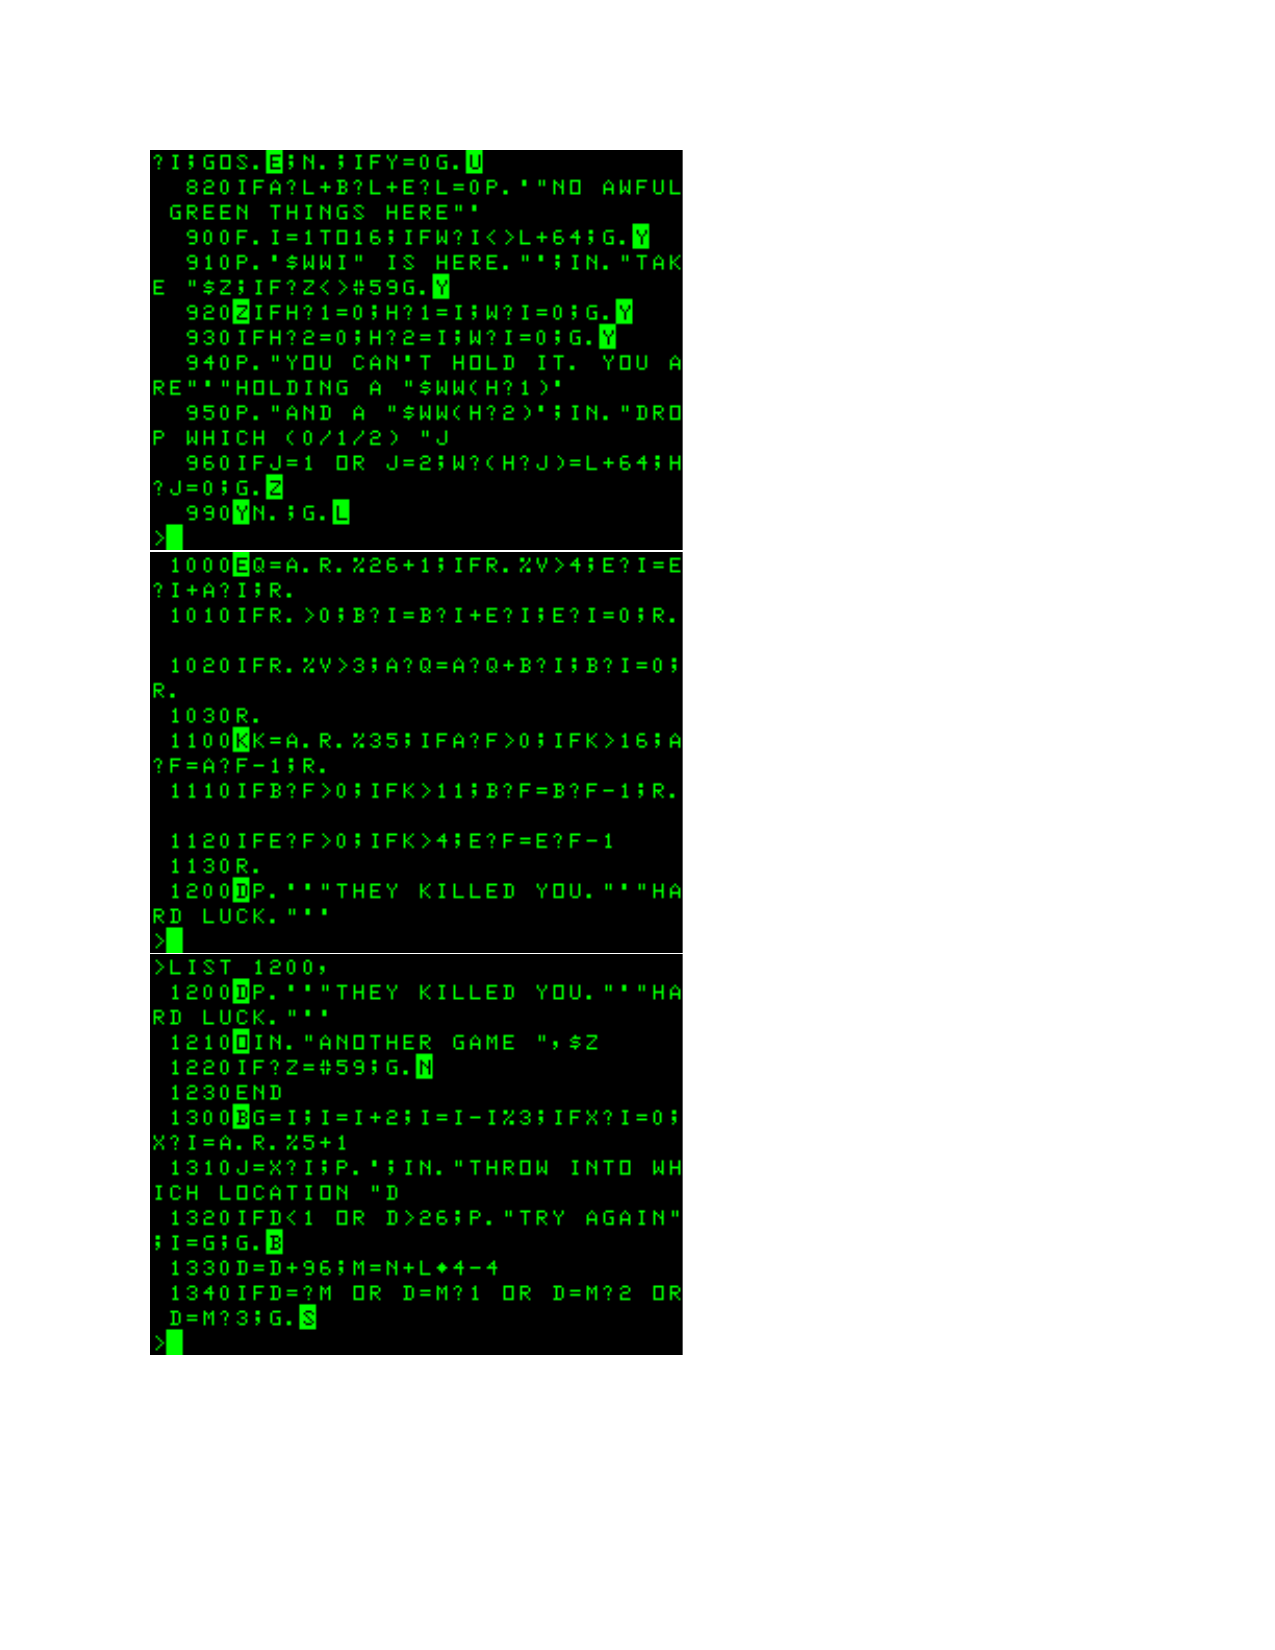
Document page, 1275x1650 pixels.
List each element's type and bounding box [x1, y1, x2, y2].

picture [150, 954, 683, 1355]
picture [150, 150, 683, 550]
picture [150, 552, 683, 953]
